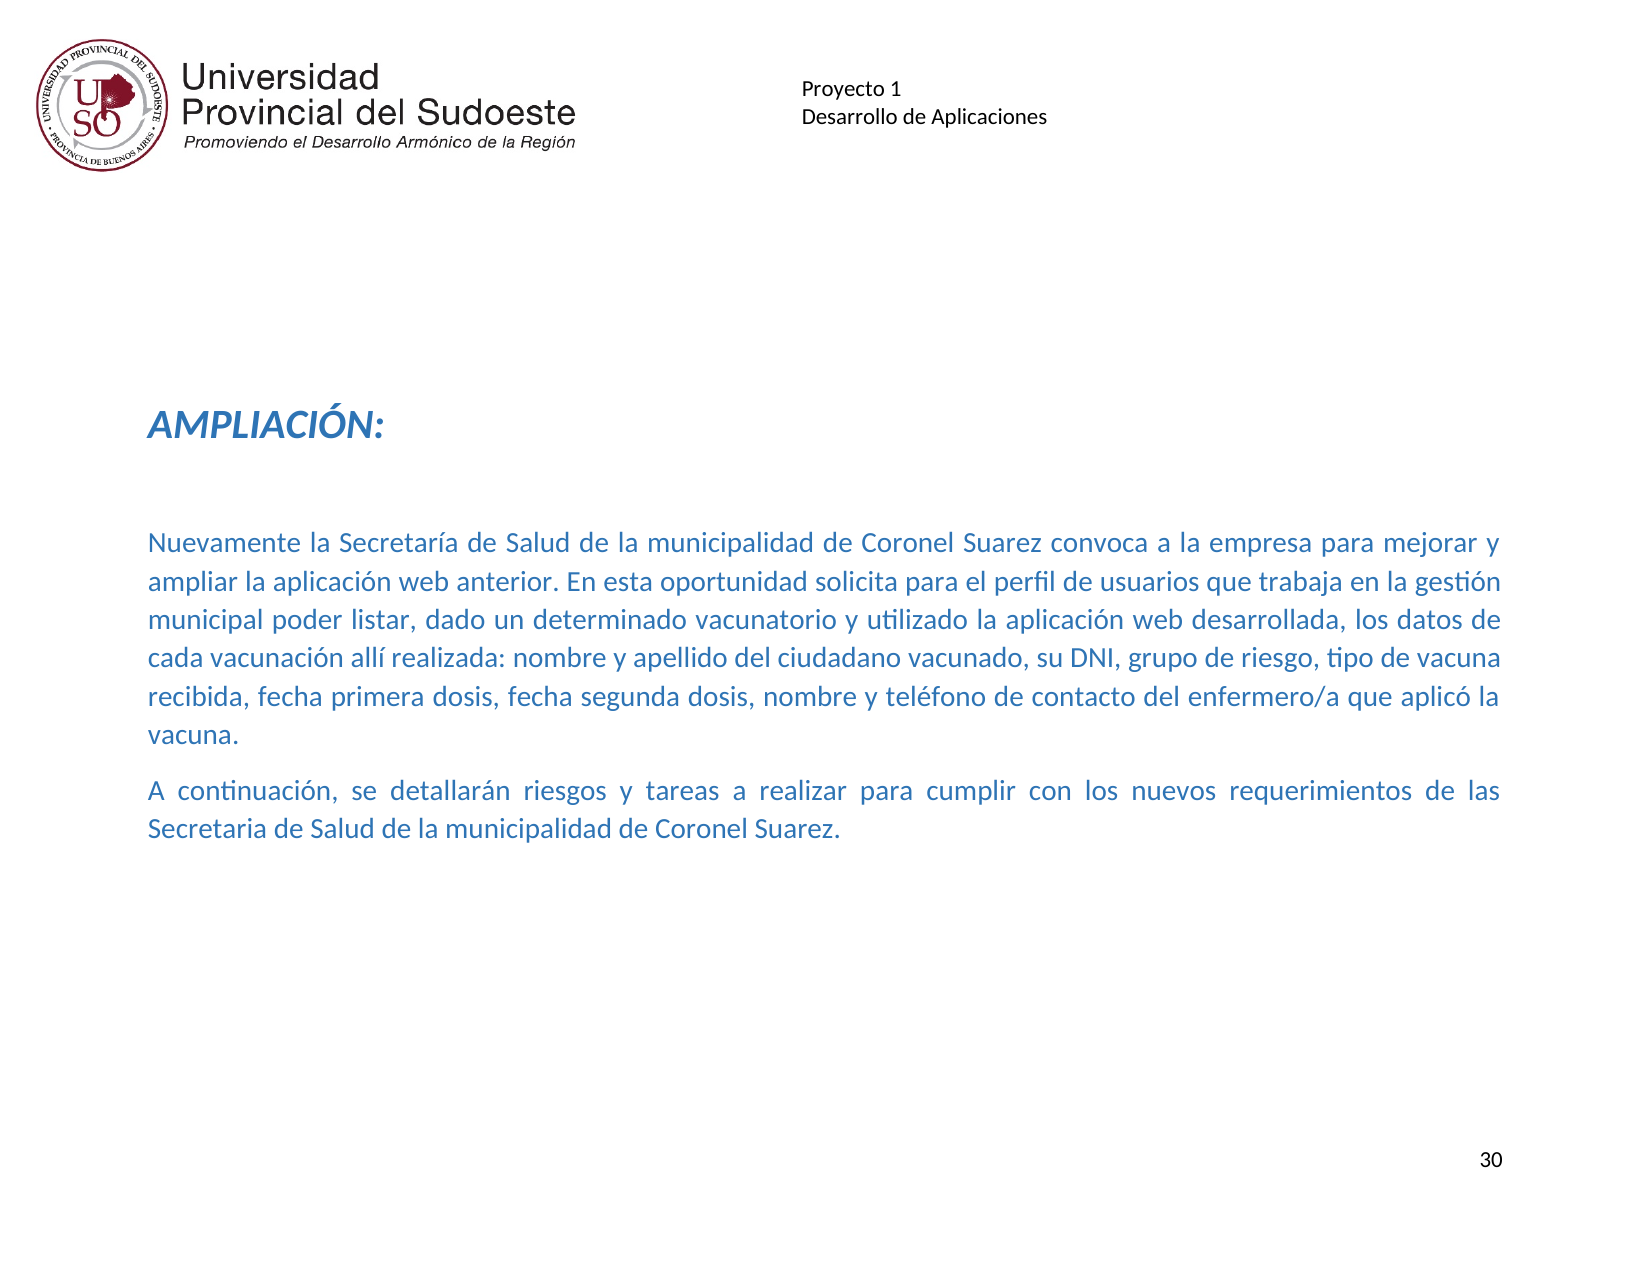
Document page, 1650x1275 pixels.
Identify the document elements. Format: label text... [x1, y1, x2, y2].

text A continuación, se detallarán riesgos y tareas a realizar para cumplir con los nuevos requerimientos de las Secretaria de Salud de la municipalidad de Coronel Suarez. [148, 772, 1502, 846]
text Nuevamente la Secretaría de Salud de la municipalidad de Coronel Suarez convoca a la empresa para mejorar y ampliar la aplicación web anterior. En esta oportunidad solicita para el perfil de usuarios que trabaja en la gestión municipal poder listar, dado un determinado vacunatorio y utilizado la aplicación web desarrollada, los datos de cada vacunación allí realizada: nombre y apellido del ciudadano vacunado, su DNI, grupo de riesgo, tipo de vacuna recibida, fecha primera dosis, fecha segunda dosis, nombre y teléfono de contacto del enfermero/a que aplicó la vacuna. [148, 524, 1502, 752]
picture [62, 35, 580, 176]
text AMPLIACIÓN: [148, 398, 1502, 448]
